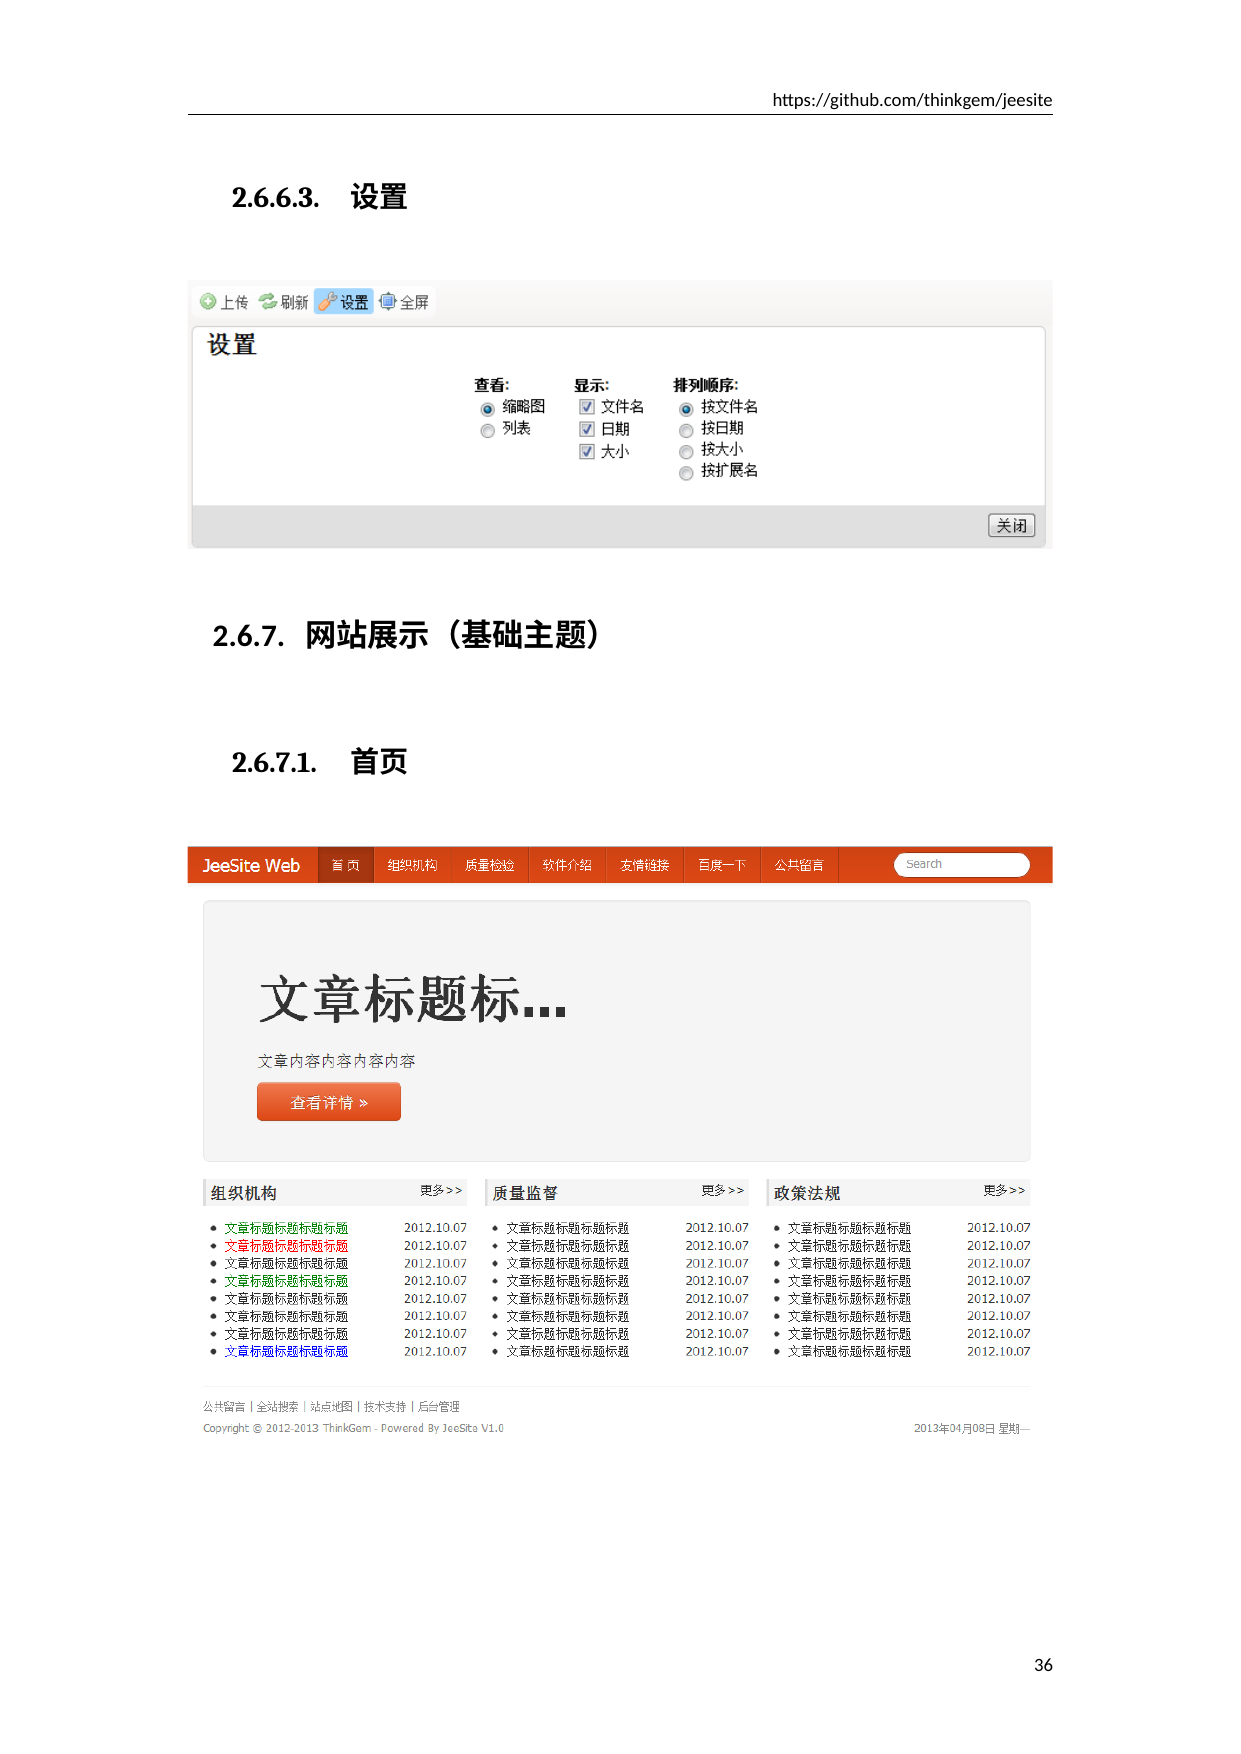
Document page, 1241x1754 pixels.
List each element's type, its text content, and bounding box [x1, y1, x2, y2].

subtitle 首页 [232, 727, 1053, 792]
picture [187, 846, 1053, 1452]
subtitle 网站展示（基础主题） [212, 600, 1053, 665]
picture [187, 280, 1053, 549]
subtitle 设置 [232, 162, 1053, 227]
